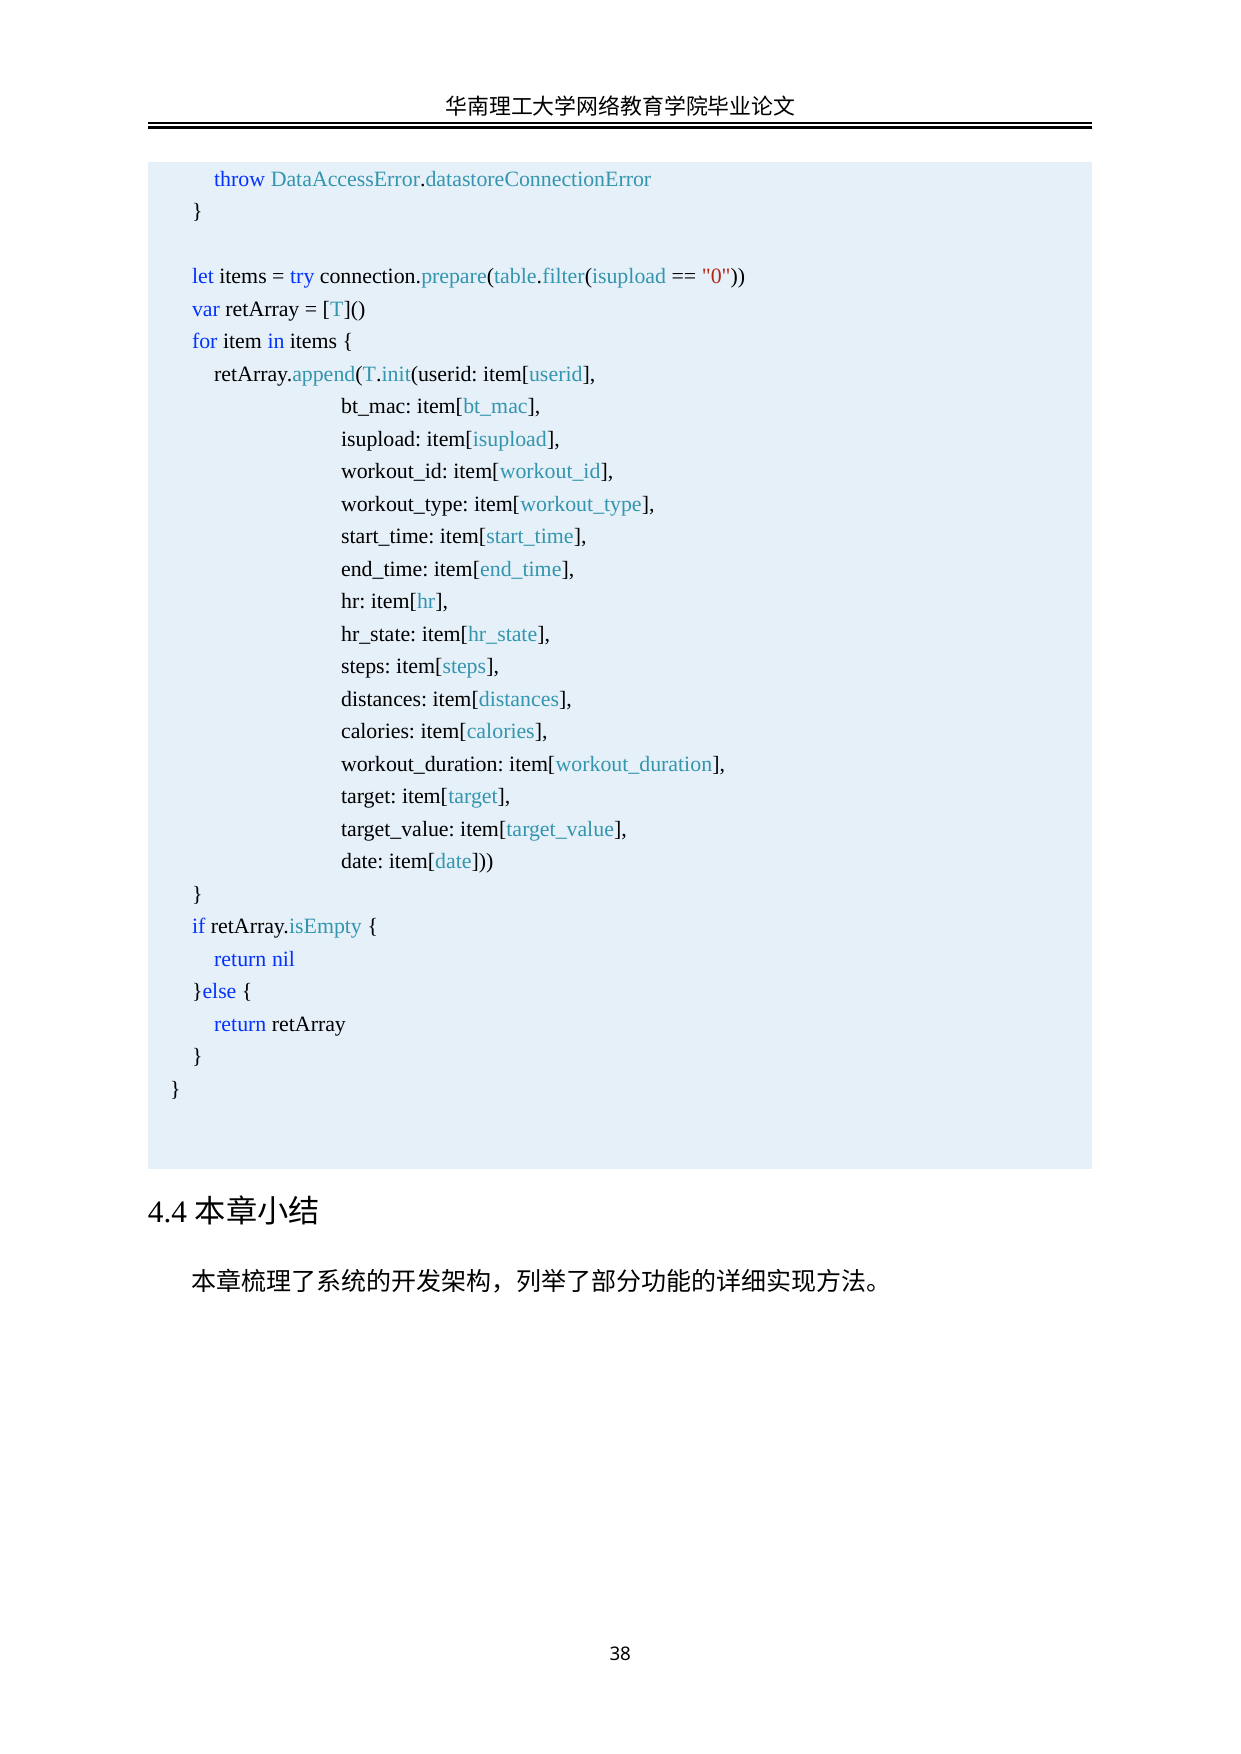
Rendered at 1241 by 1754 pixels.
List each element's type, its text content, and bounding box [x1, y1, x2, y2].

text distances: item[distances], [148, 682, 1092, 714]
text hr: item[hr], [148, 584, 1092, 617]
text var retArray = [T]() [148, 292, 1092, 324]
text workout_type: item[workout_type], [148, 487, 1092, 519]
text start_time: item[start_time], [148, 519, 1092, 552]
text workout_id: item[workout_id], [148, 454, 1092, 487]
text throw DataAccessError.datastoreConnectionError [148, 162, 1092, 194]
text bt_mac: item[bt_mac], [148, 389, 1092, 422]
text end_time: item[end_time], [148, 552, 1092, 584]
text } [148, 877, 1092, 909]
text return retArray [148, 1007, 1092, 1039]
text } [148, 1072, 1092, 1104]
text isupload: item[isupload], [148, 422, 1092, 454]
text return nil [148, 942, 1092, 974]
text 本章梳理了系统的开发架构，列举了部分功能的详细实现方法。 [148, 1247, 1092, 1312]
text steps: item[steps], [148, 649, 1092, 682]
text target_value: item[target_value], [148, 812, 1092, 844]
text hr_state: item[hr_state], [148, 617, 1092, 649]
text target: item[target], [148, 779, 1092, 812]
text calories: item[calories], [148, 714, 1092, 747]
text date: item[date])) [148, 844, 1092, 877]
subtitle 4.4 本章小结 [148, 1186, 1092, 1231]
text retArray.append(T.init(userid: item[userid], [148, 357, 1092, 389]
text if retArray.isEmpty { [148, 909, 1092, 942]
text } [148, 194, 1092, 227]
text for item in items { [148, 324, 1092, 357]
text let items = try connection.prepare(table.filter(isupload == "0")) [148, 259, 1092, 292]
text }else { [148, 974, 1092, 1007]
text workout_duration: item[workout_duration], [148, 747, 1092, 779]
text } [148, 1039, 1092, 1072]
